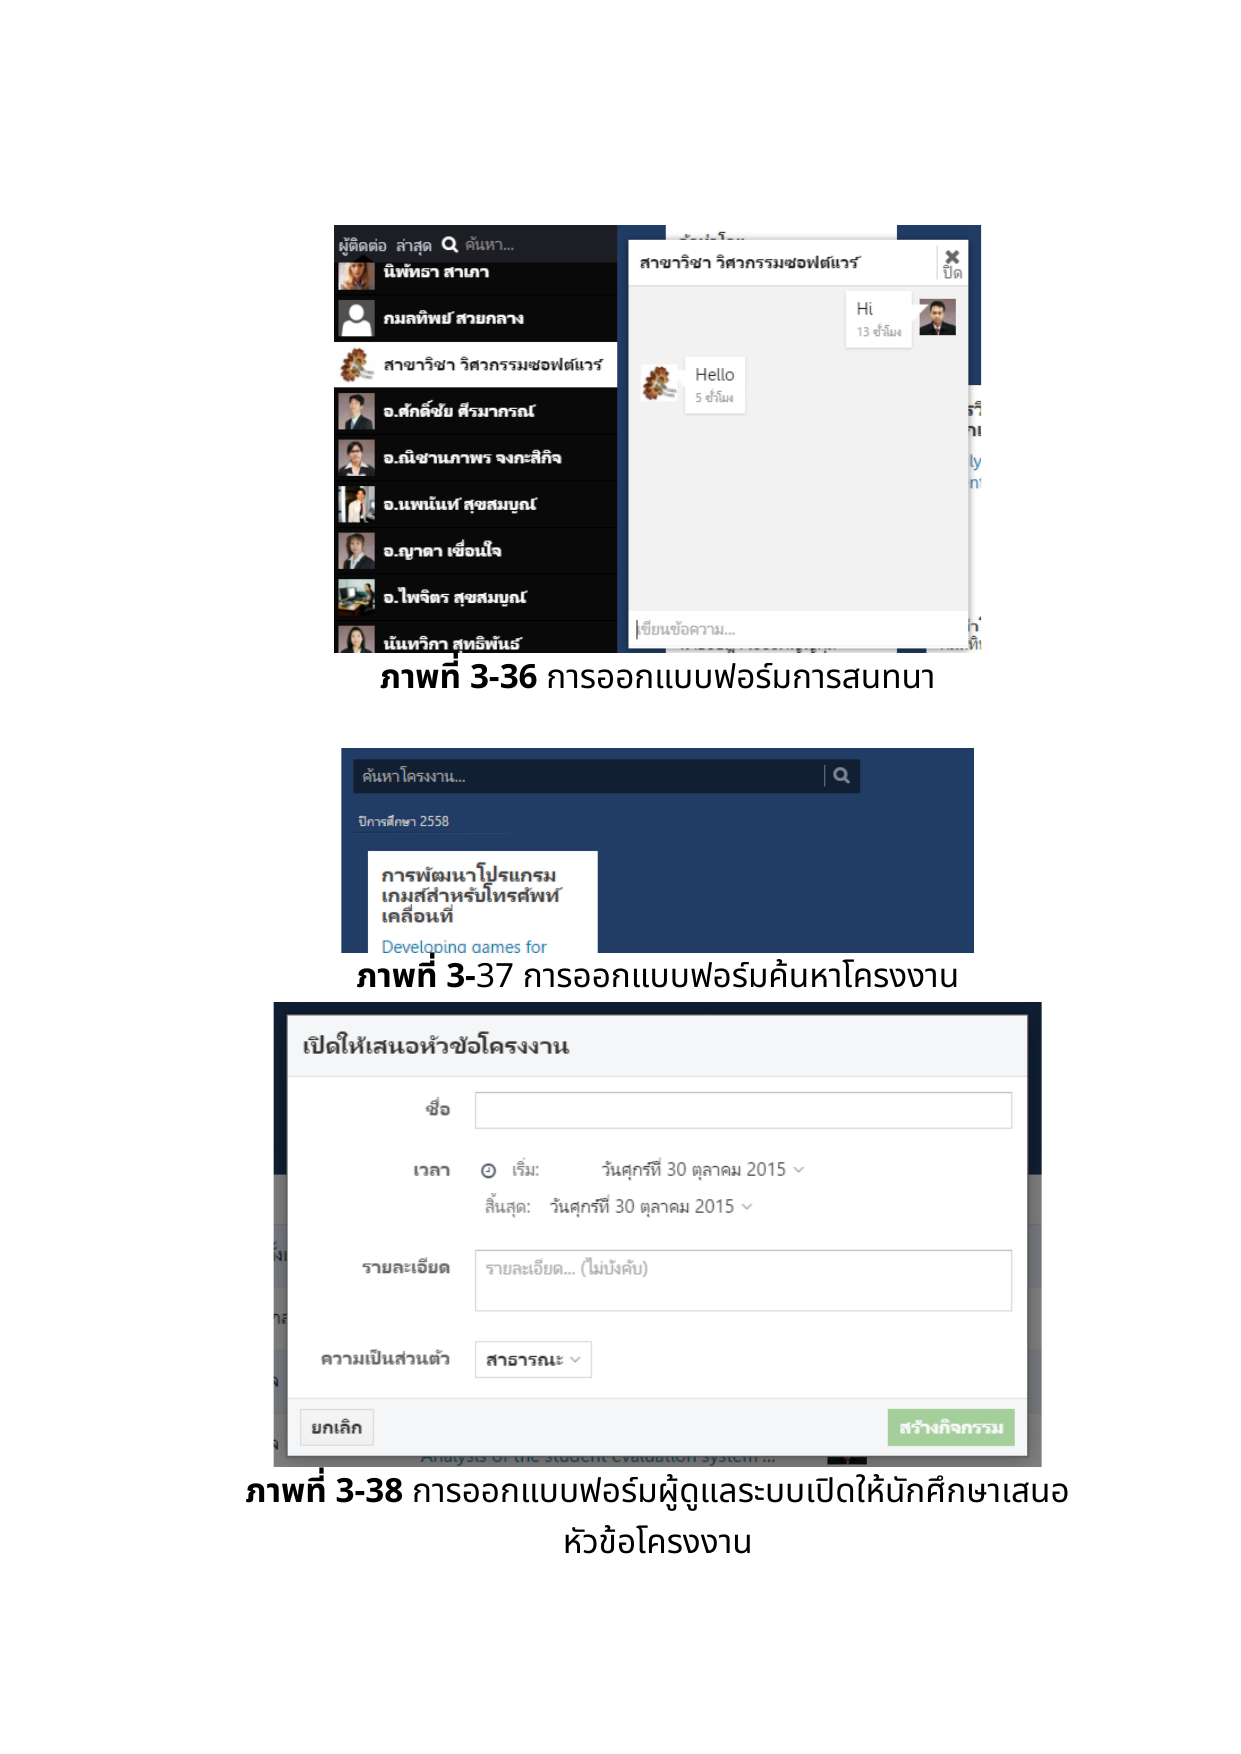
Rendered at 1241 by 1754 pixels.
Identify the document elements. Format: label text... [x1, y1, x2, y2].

text ภาพที่ 3-37 การออกแบบฟอร์มค้นหาโครงงาน [225, 952, 1090, 1003]
text ภาพที่ 3-36 การออกแบบฟอร์มการสนทนา [225, 652, 1090, 703]
picture [273, 1002, 1042, 1467]
picture [334, 225, 982, 653]
text ภาพที่ 3-38 การออกแบบฟอร์มผู้ดูแลระบบเปิดให้นักศึกษาเสนอหัวข้อโครงงาน [225, 1467, 1090, 1568]
picture [341, 748, 974, 953]
